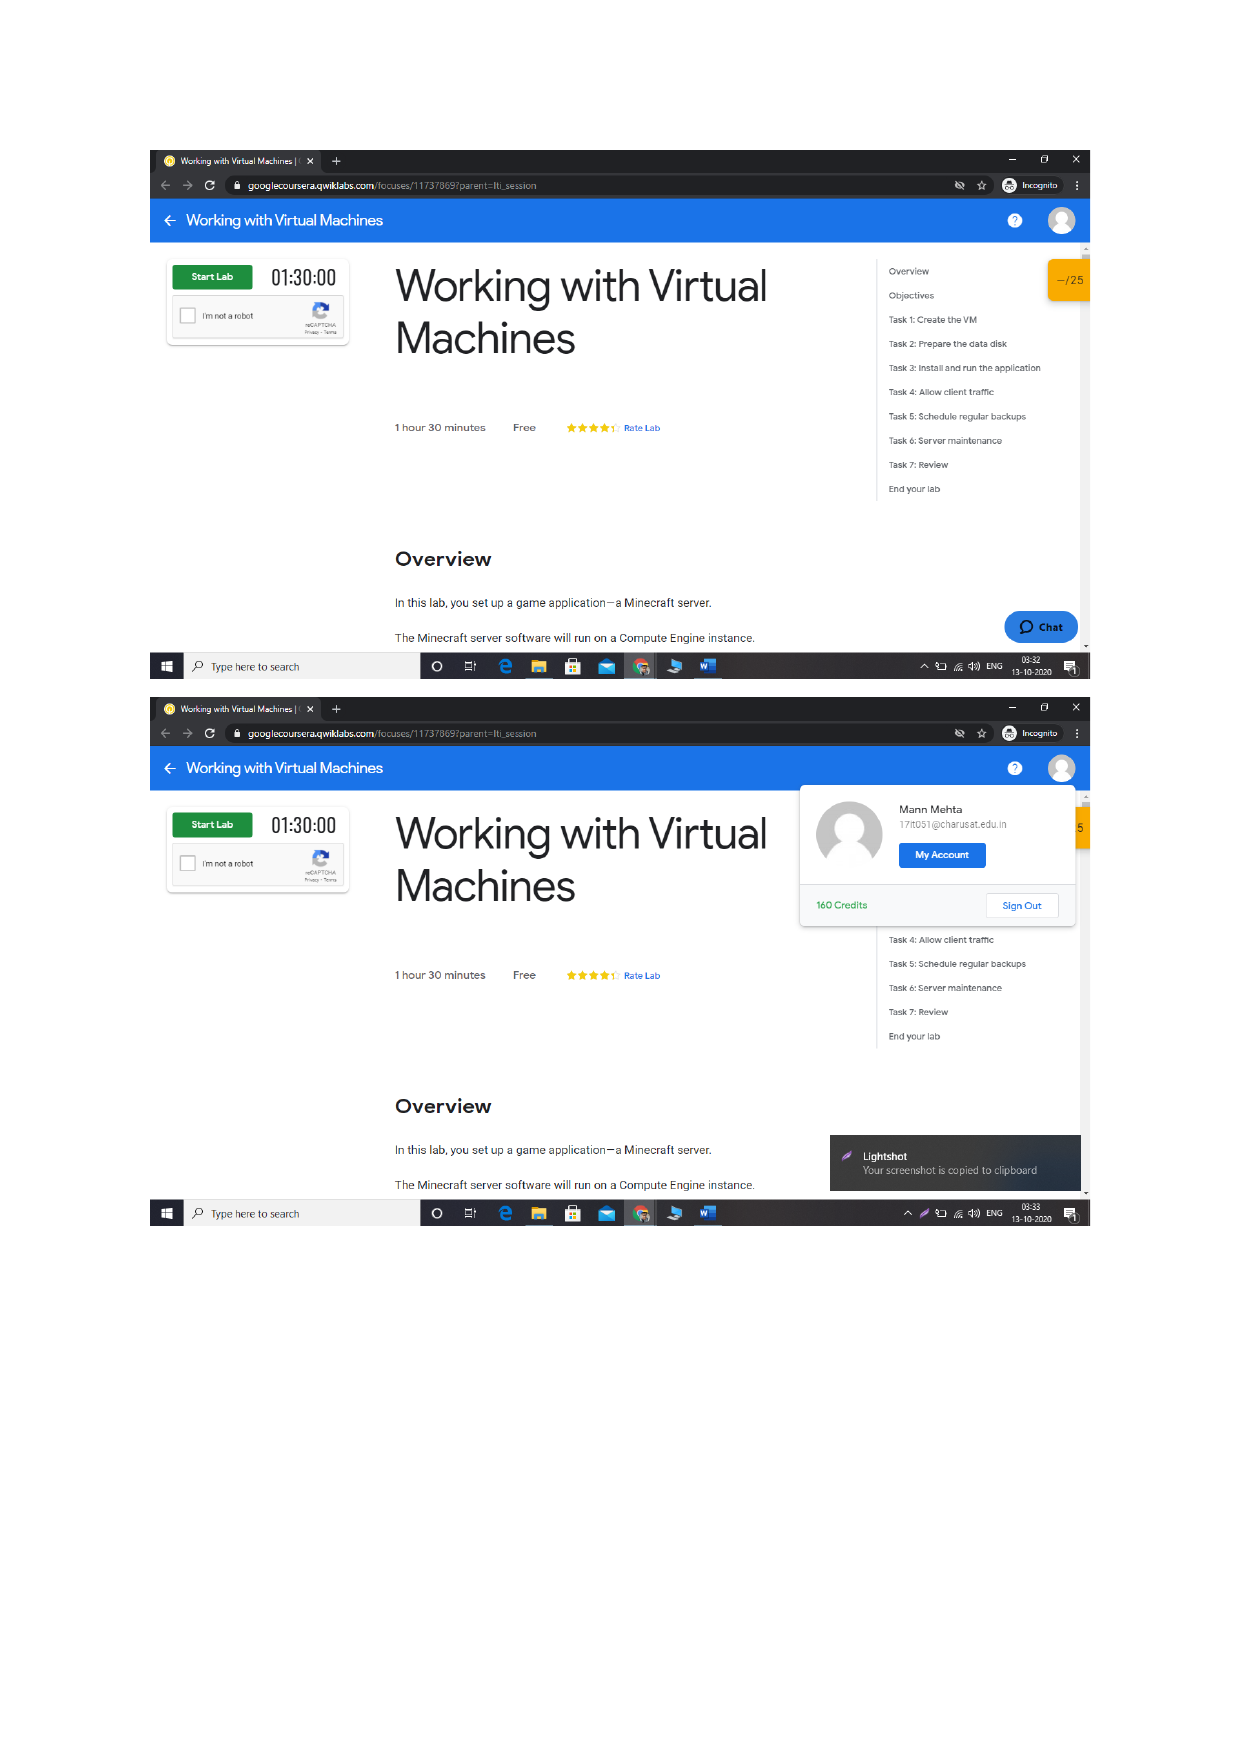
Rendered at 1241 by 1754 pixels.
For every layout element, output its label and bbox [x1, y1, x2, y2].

picture [150, 150, 1091, 679]
picture [150, 697, 1091, 1226]
